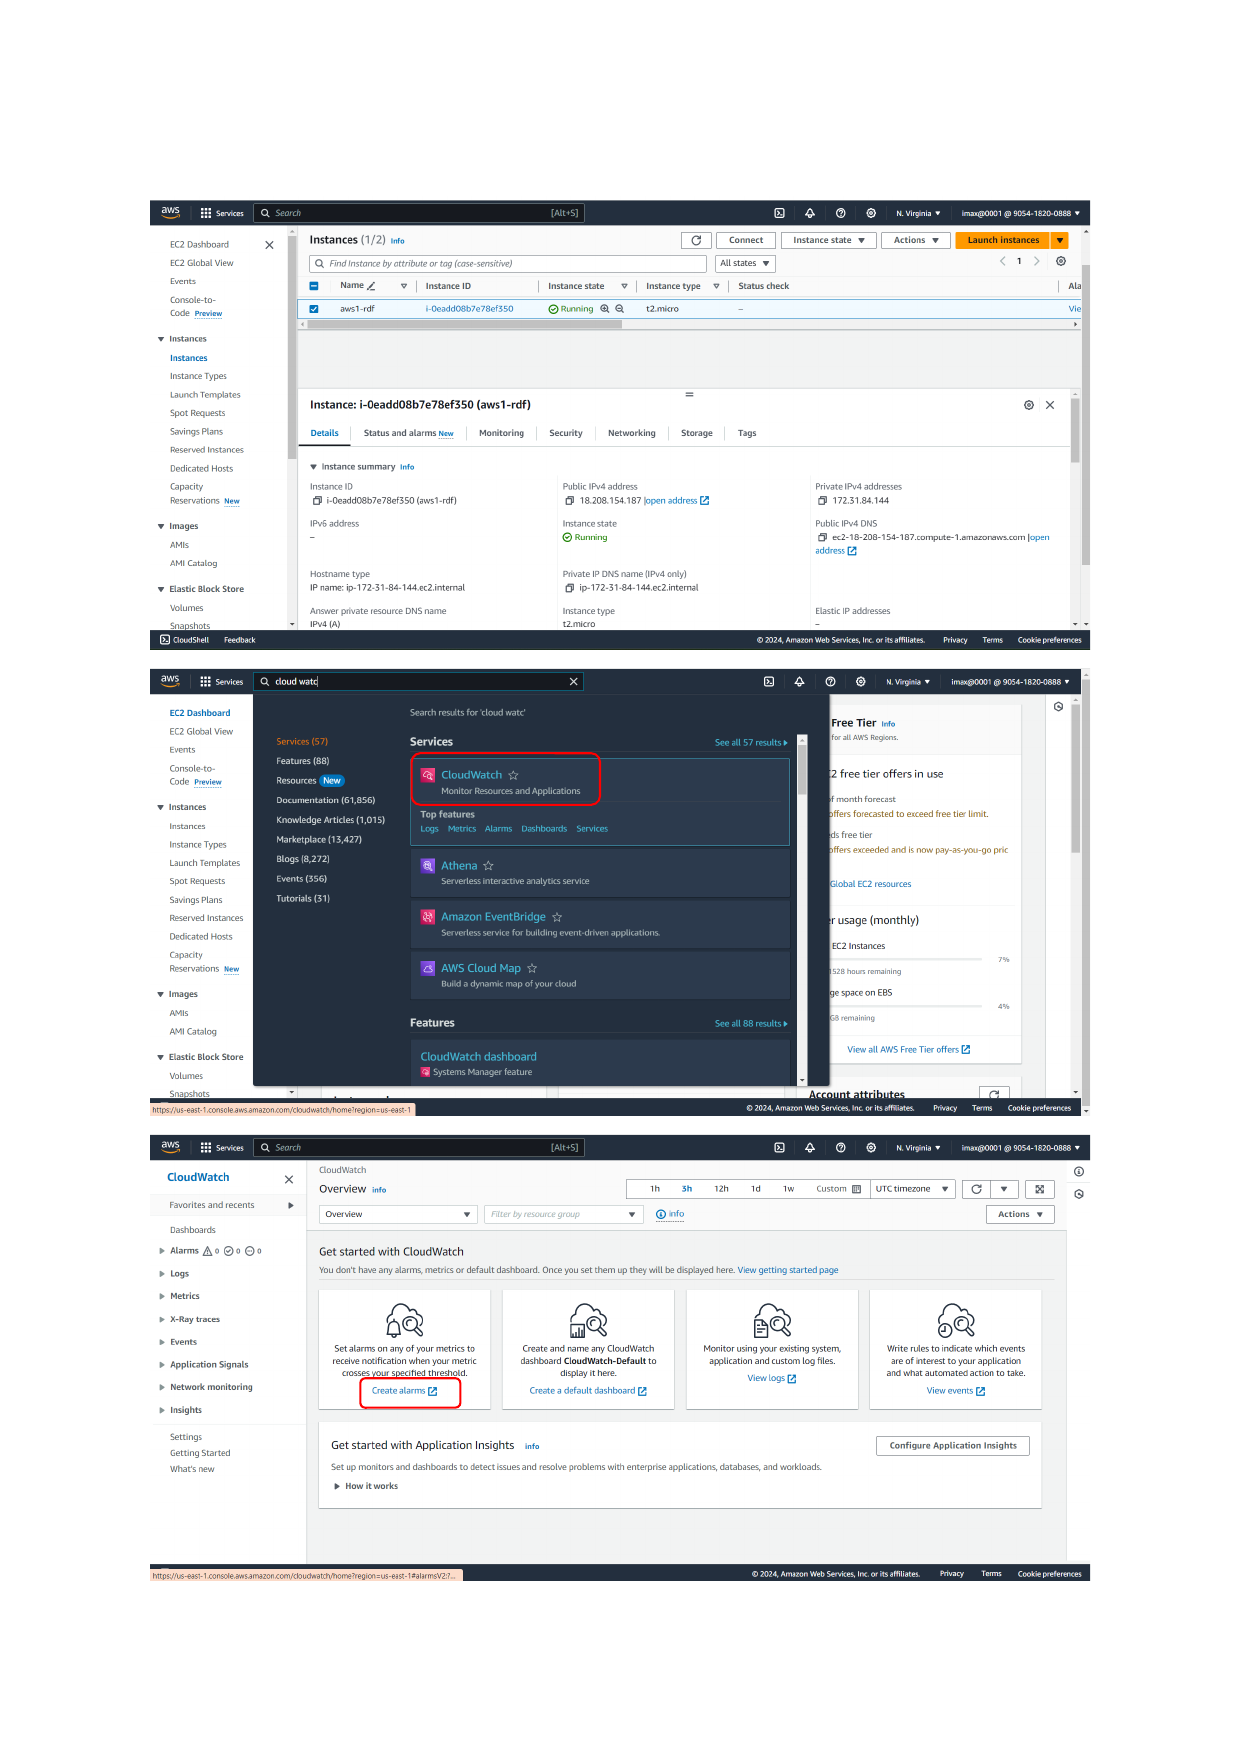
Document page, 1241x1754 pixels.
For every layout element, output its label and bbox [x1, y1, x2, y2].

picture [150, 668, 1091, 1116]
picture [150, 196, 1091, 650]
picture [150, 1134, 1091, 1581]
